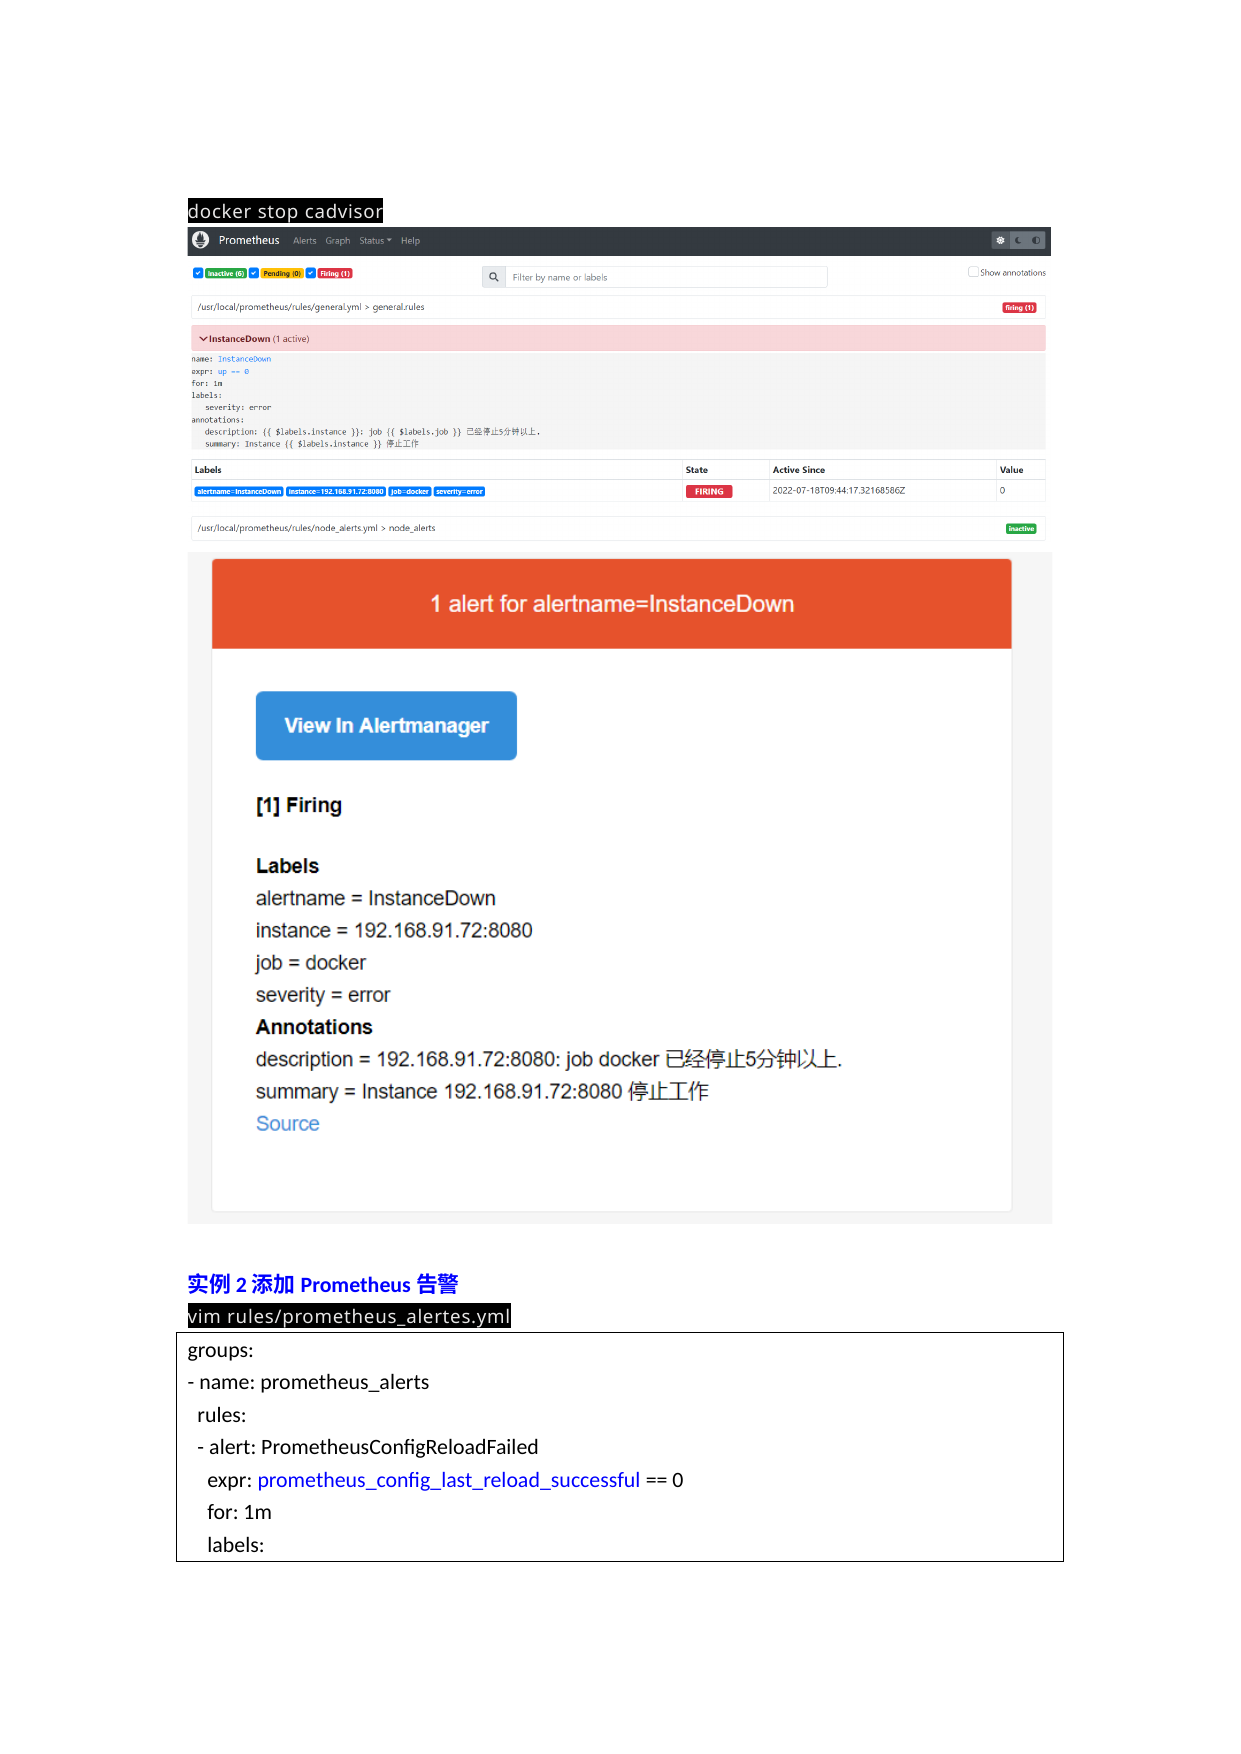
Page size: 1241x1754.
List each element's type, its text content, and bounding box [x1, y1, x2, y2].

text docker stop cadvisor [187, 194, 1053, 227]
picture [187, 552, 1053, 1224]
text 实例2 添加 Prometheus 告警 [187, 1267, 1053, 1299]
picture [187, 227, 1051, 542]
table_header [177, 1333, 1063, 1561]
text vim rules/prometheus_alertes.yml [187, 1299, 1053, 1332]
